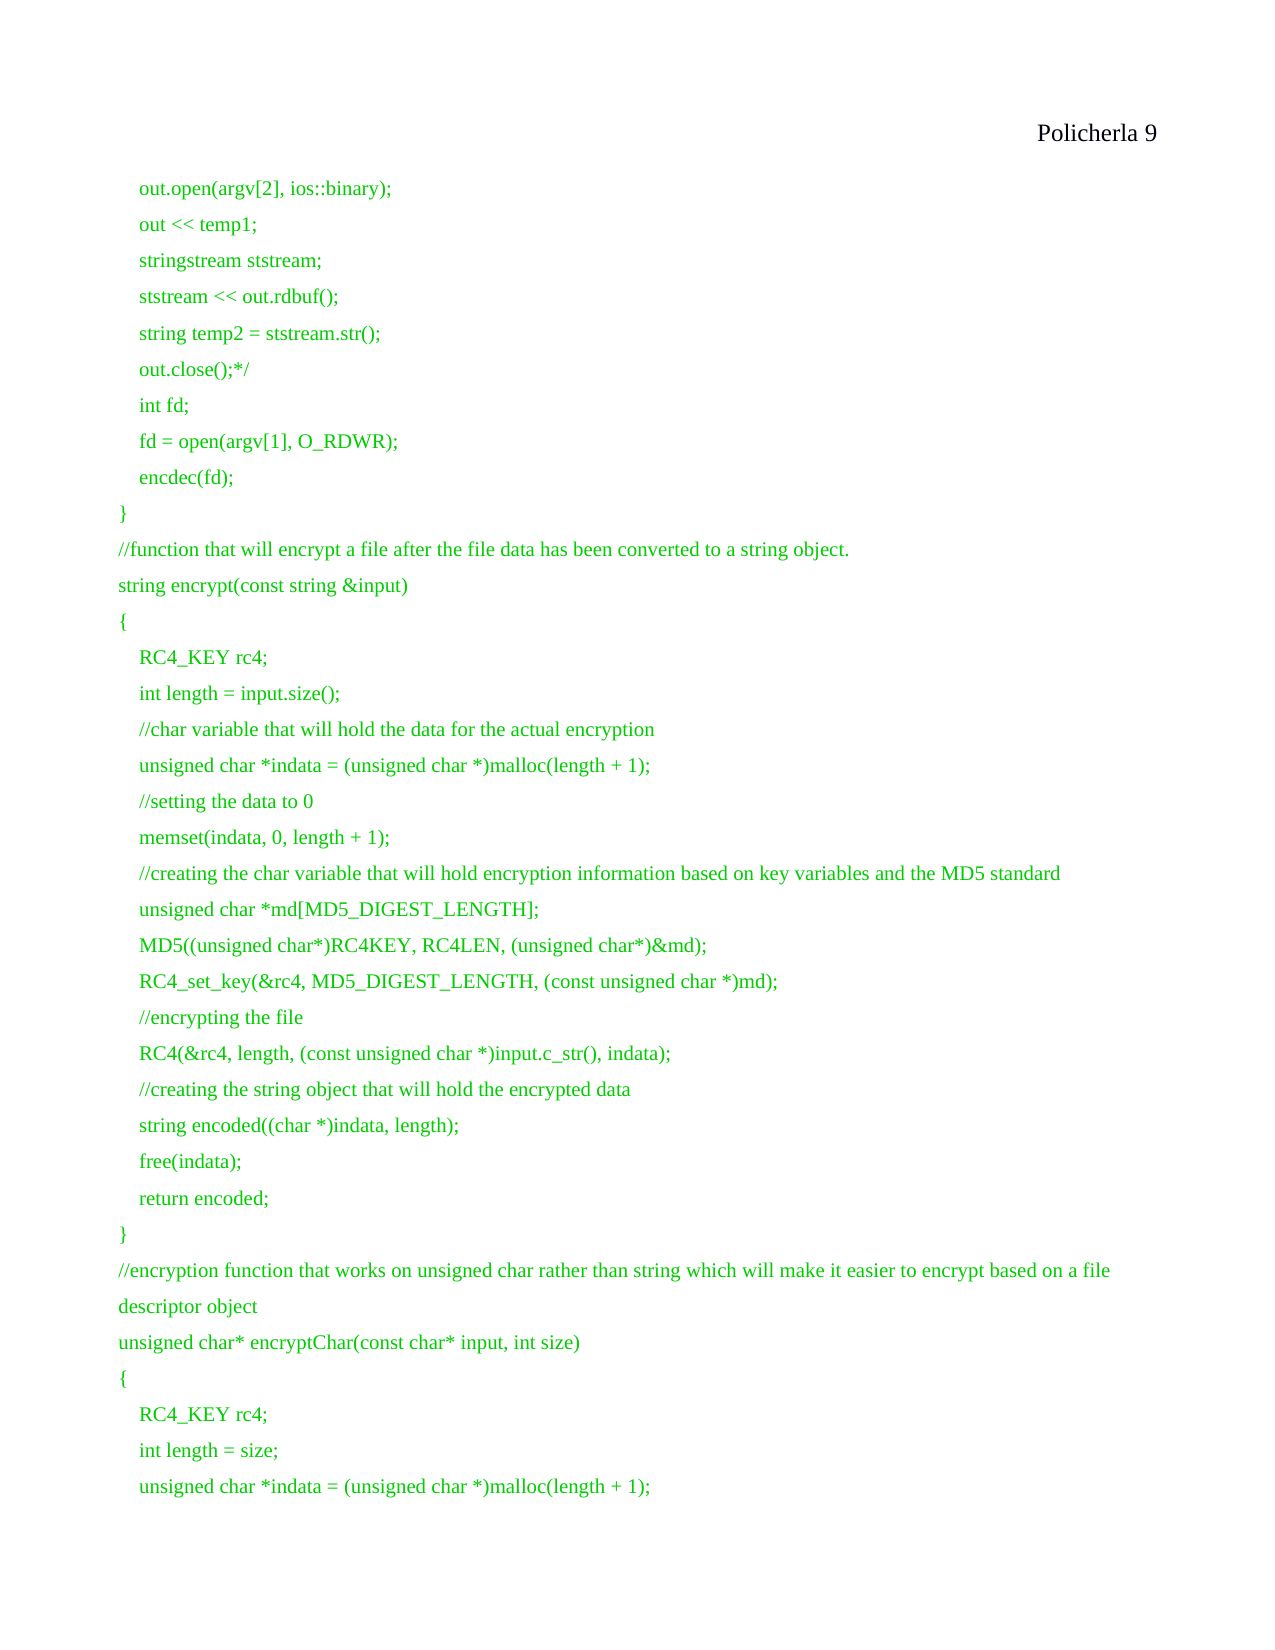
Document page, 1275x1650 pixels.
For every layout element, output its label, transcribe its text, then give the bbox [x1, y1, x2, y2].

text string encrypt(const string &input) [118, 573, 1157, 597]
text } [118, 501, 1157, 525]
text //creating the char variable that will hold encryption information based on key variables and the MD5 standard [118, 861, 1157, 885]
text //function that will encrypt a file after the file data has been converted to a string object. [118, 537, 1157, 561]
text RC4_KEY rc4; [118, 1402, 1157, 1426]
text } [118, 1222, 1157, 1246]
text encdec(fd); [118, 465, 1157, 489]
text unsigned char *indata = (unsigned char *)malloc(length + 1); [118, 753, 1157, 777]
text out << temp1; [118, 212, 1157, 236]
text out.open(argv[2], ios::binary); [118, 176, 1157, 200]
text MD5((unsigned char*)RC4KEY, RC4LEN, (unsigned char*)&md); [118, 933, 1157, 957]
text { [118, 1366, 1157, 1390]
text unsigned char* encryptChar(const char* input, int size) [118, 1330, 1157, 1354]
text ststream << out.rdbuf(); [118, 284, 1157, 308]
text { [118, 609, 1157, 633]
text return encoded; [118, 1186, 1157, 1209]
text //char variable that will hold the data for the actual encryption [118, 717, 1157, 741]
text //creating the string object that will hold the encrypted data [118, 1077, 1157, 1101]
text RC4_set_key(&rc4, MD5_DIGEST_LENGTH, (const unsigned char *)md); [118, 969, 1157, 993]
text unsigned char *md[MD5_DIGEST_LENGTH]; [118, 897, 1157, 921]
text fd = open(argv[1], O_RDWR); [118, 429, 1157, 453]
text int fd; [118, 393, 1157, 417]
text string temp2 = ststream.str(); [118, 321, 1157, 344]
text //encrypting the file [118, 1005, 1157, 1029]
text out.close();*/ [118, 357, 1157, 381]
text unsigned char *indata = (unsigned char *)malloc(length + 1); [118, 1474, 1157, 1498]
text stringstream ststream; [118, 248, 1157, 272]
text int length = size; [118, 1438, 1157, 1462]
text //encryption function that works on unsigned char rather than string which will make it easier to encrypt based on a file descriptor object [118, 1258, 1157, 1318]
text RC4(&rc4, length, (const unsigned char *)input.c_str(), indata); [118, 1041, 1157, 1065]
text int length = input.size(); [118, 681, 1157, 705]
text string encoded((char *)indata, length); [118, 1113, 1157, 1137]
text free(indata); [118, 1149, 1157, 1173]
text //setting the data to 0 [118, 789, 1157, 813]
text memset(indata, 0, length + 1); [118, 825, 1157, 849]
text RC4_KEY rc4; [118, 645, 1157, 669]
